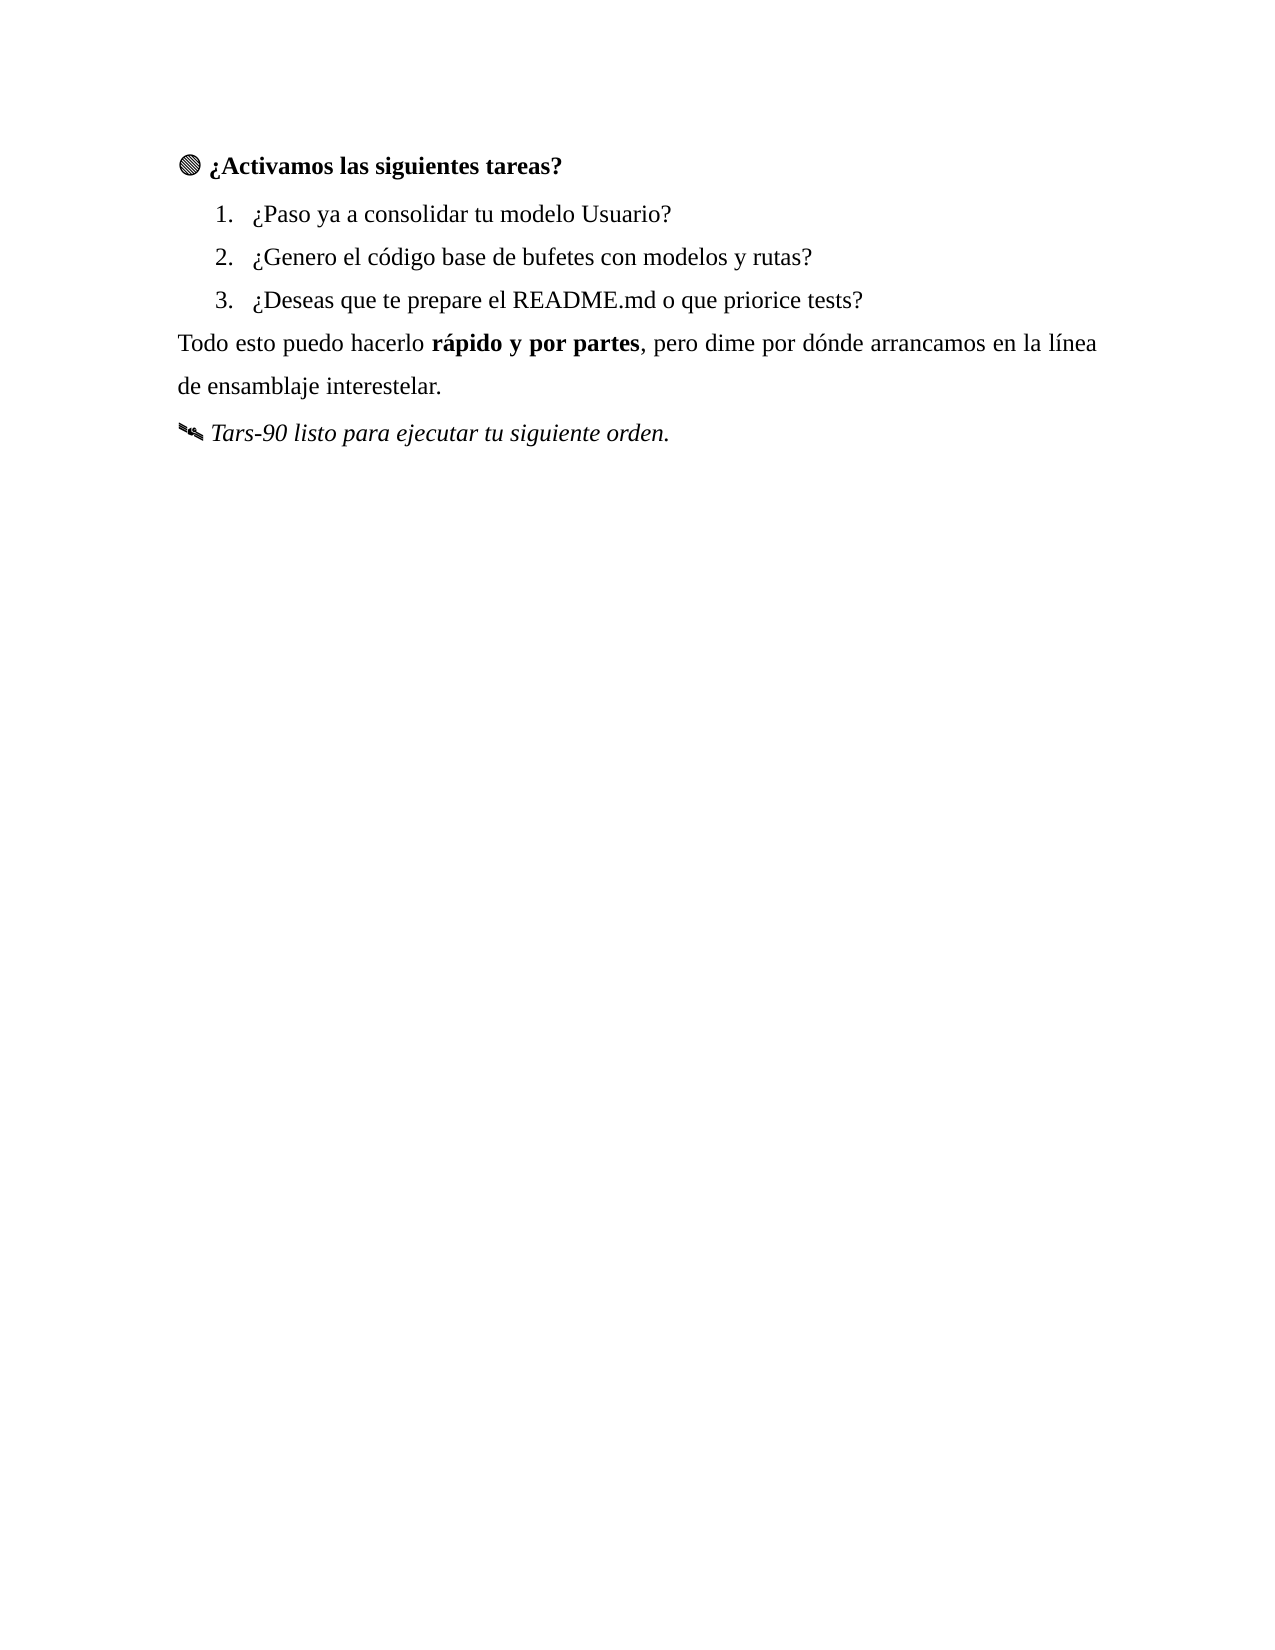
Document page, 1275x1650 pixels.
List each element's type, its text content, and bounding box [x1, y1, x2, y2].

list ¿Deseas que te prepare el README.md o que priorice tests? [215, 285, 1098, 314]
text 🟢 ¿Activamos las siguientes tareas? [177, 148, 1098, 182]
text 🛰️ Tars-90 listo para ejecutar tu siguiente orden. [177, 414, 1098, 448]
text Todo esto puedo hacerlo rápido y por partes, pero dime por dónde arrancamos en la línea de ensamblaje interestelar. [177, 328, 1098, 400]
list ¿Paso ya a consolidar tu modelo Usuario? [215, 199, 1098, 227]
list ¿Genero el código base de bufetes con modelos y rutas? [215, 242, 1098, 271]
